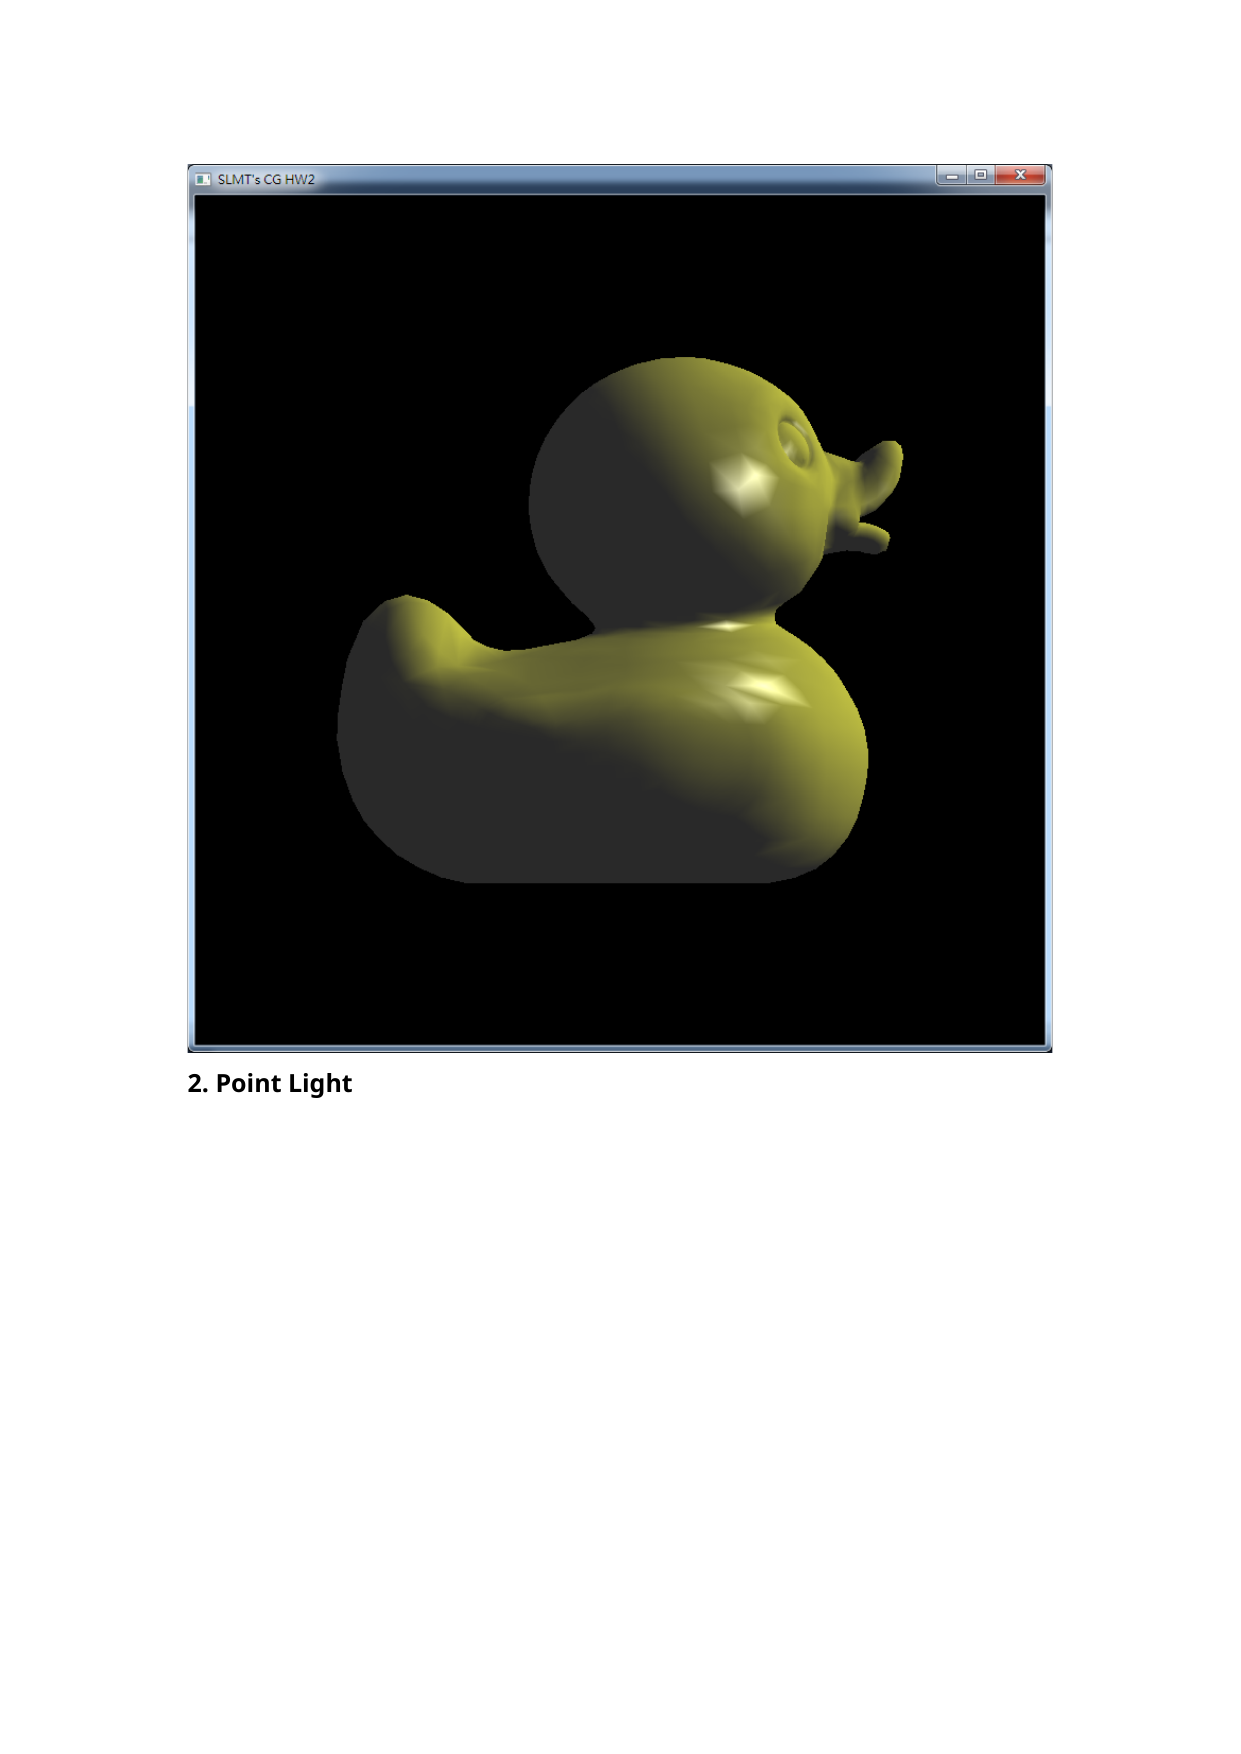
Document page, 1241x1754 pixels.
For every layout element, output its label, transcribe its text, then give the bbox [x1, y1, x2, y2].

text 2. Point Light [187, 1064, 1053, 1102]
picture [187, 164, 1053, 1053]
